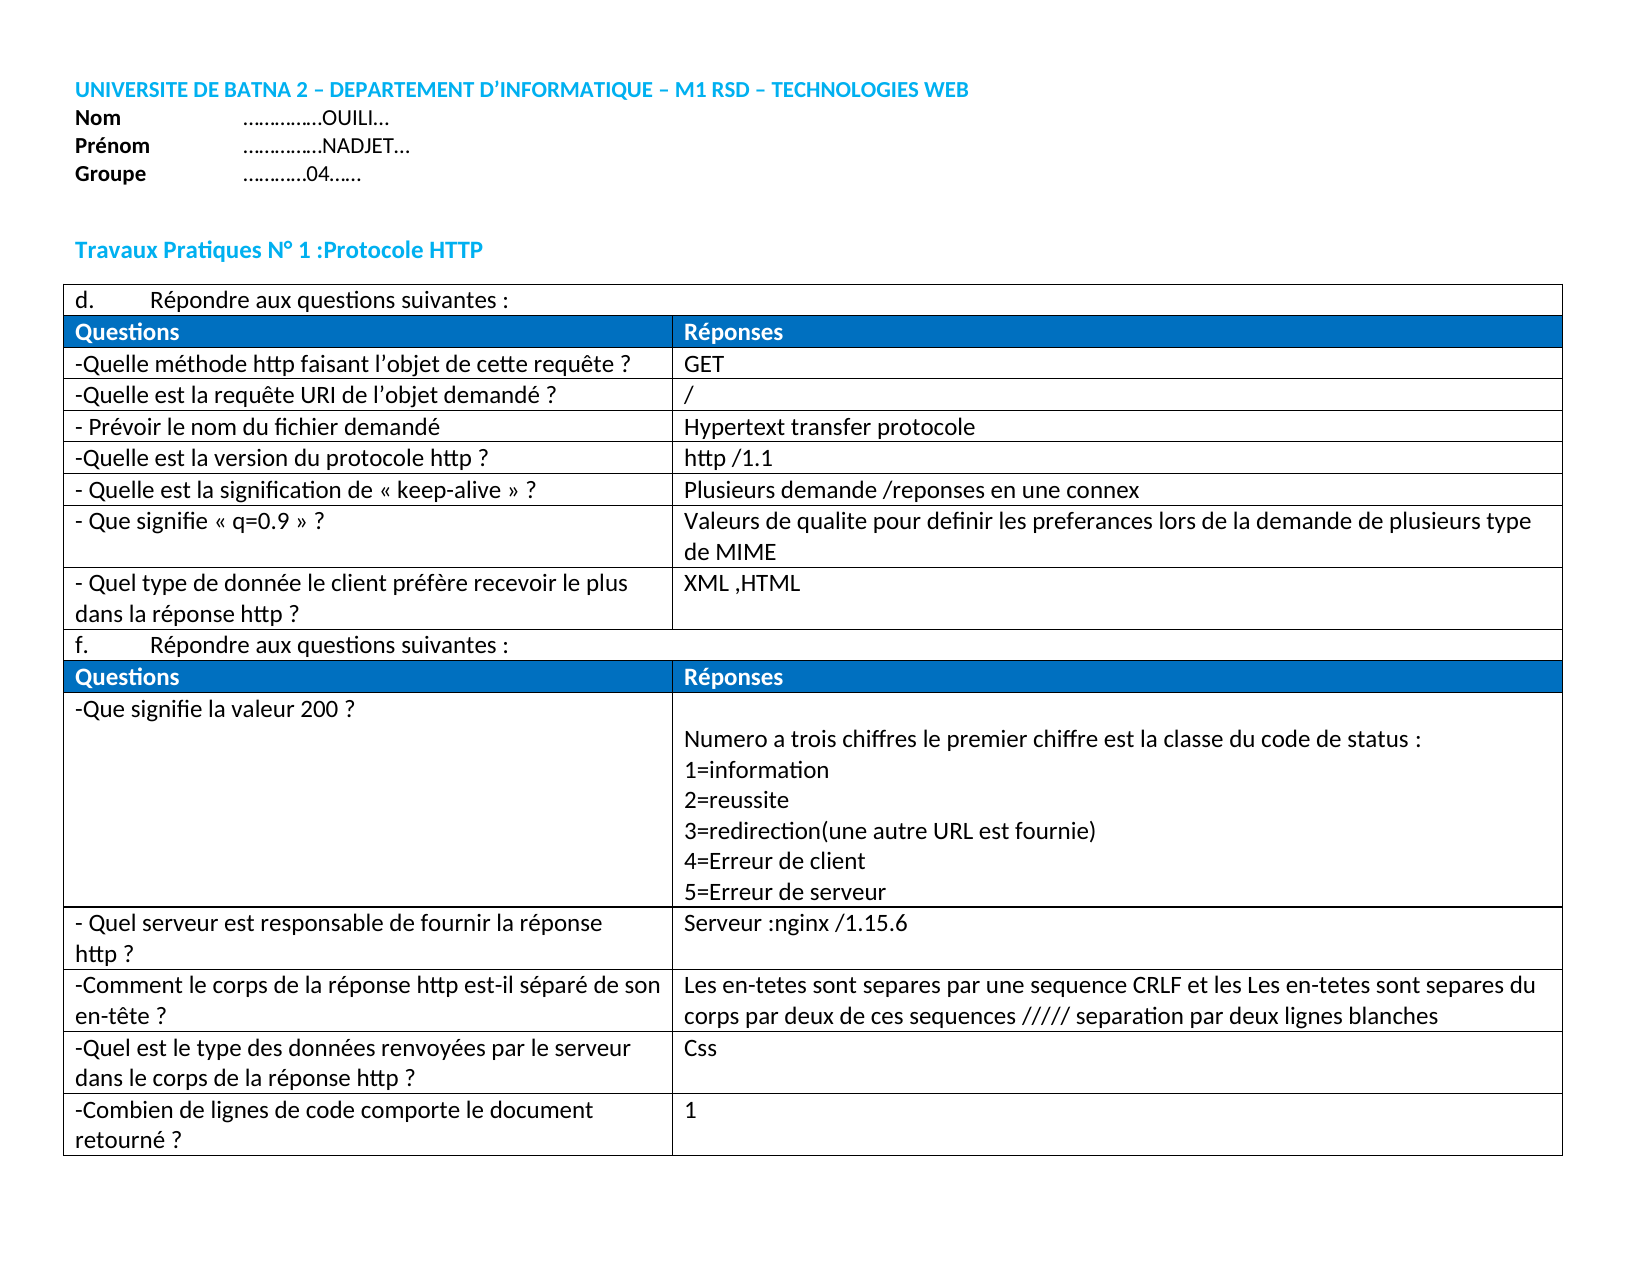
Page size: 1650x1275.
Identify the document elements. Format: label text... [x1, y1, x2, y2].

table_cell - Prévoir le nom du fichier demandé [64, 411, 672, 441]
table_cell ……………NADJET… [232, 131, 860, 159]
table_header d. Répondre aux questions suivantes : [64, 285, 1562, 315]
table_cell -Quelle méthode http faisant l’objet de cette requête ? [64, 348, 672, 378]
table_cell Les en-tetes sont separes par une sequence CRLF et les Les en-tetes sont separes du corps par deux de ces sequences ///// separation par deux lignes blanches [673, 970, 1562, 1031]
table_cell Serveur :nginx /1.15.6 [673, 908, 1562, 968]
table_cell -Comment le corps de la réponse http est-il séparé de son en-tête ? [64, 970, 672, 1031]
table_cell Numero a trois chiffres le premier chiffre est la classe du code de status : 1=information 2=reussite 3=redirection(une autre URL est fournie) 4=Erreur de client 5=Erreur de serveur [673, 693, 1562, 906]
table_cell -Combien de lignes de code comporte le document retourné ? [64, 1094, 672, 1155]
table_cell Hypertext transfer protocole [673, 411, 1562, 441]
table_header Nom [64, 103, 232, 131]
table_cell Css [673, 1032, 1562, 1093]
table_cell Réponses [673, 661, 1562, 692]
table_cell - Quelle est la signification de « keep-alive » ? [64, 474, 672, 504]
table_cell Questions [64, 661, 672, 692]
table_cell Valeurs de qualite pour definir les preferances lors de la demande de plusieurs type de MIME [673, 506, 1562, 567]
table_header ……………OUILI… [232, 103, 860, 131]
table_cell Plusieurs demande /reponses en une connex [673, 474, 1562, 504]
table_cell -Quel est le type des données renvoyées par le serveur dans le corps de la réponse http ? [64, 1032, 672, 1093]
table_cell -Quelle est la version du protocole http ? [64, 442, 672, 473]
table_cell Questions [64, 316, 672, 347]
table_cell - Que signifie « q=0.9 » ? [64, 506, 672, 567]
table_cell Réponses [673, 316, 1562, 347]
table_cell Prénom [64, 131, 232, 159]
table_cell -Que signifie la valeur 200 ? [64, 693, 672, 906]
table_cell …………04…… [232, 159, 860, 187]
text Travaux Pratiques N° 1 :Protocole HTTP [75, 234, 1575, 264]
table_cell -Quelle est la requête URI de l’objet demandé ? [64, 379, 672, 410]
table_cell f. Répondre aux questions suivantes : [64, 630, 1562, 660]
table_cell XML ,HTML [673, 568, 1562, 629]
table_cell - Quel serveur est responsable de fournir la réponse http ? [64, 908, 672, 968]
table_cell http /1.1 [673, 442, 1562, 473]
table_cell / [673, 379, 1562, 410]
table_cell - Quel type de donnée le client préfère recevoir le plus dans la réponse http ? [64, 568, 672, 629]
table_cell 1 [673, 1094, 1562, 1155]
table_cell Groupe [64, 159, 232, 187]
table_cell GET [673, 348, 1562, 378]
